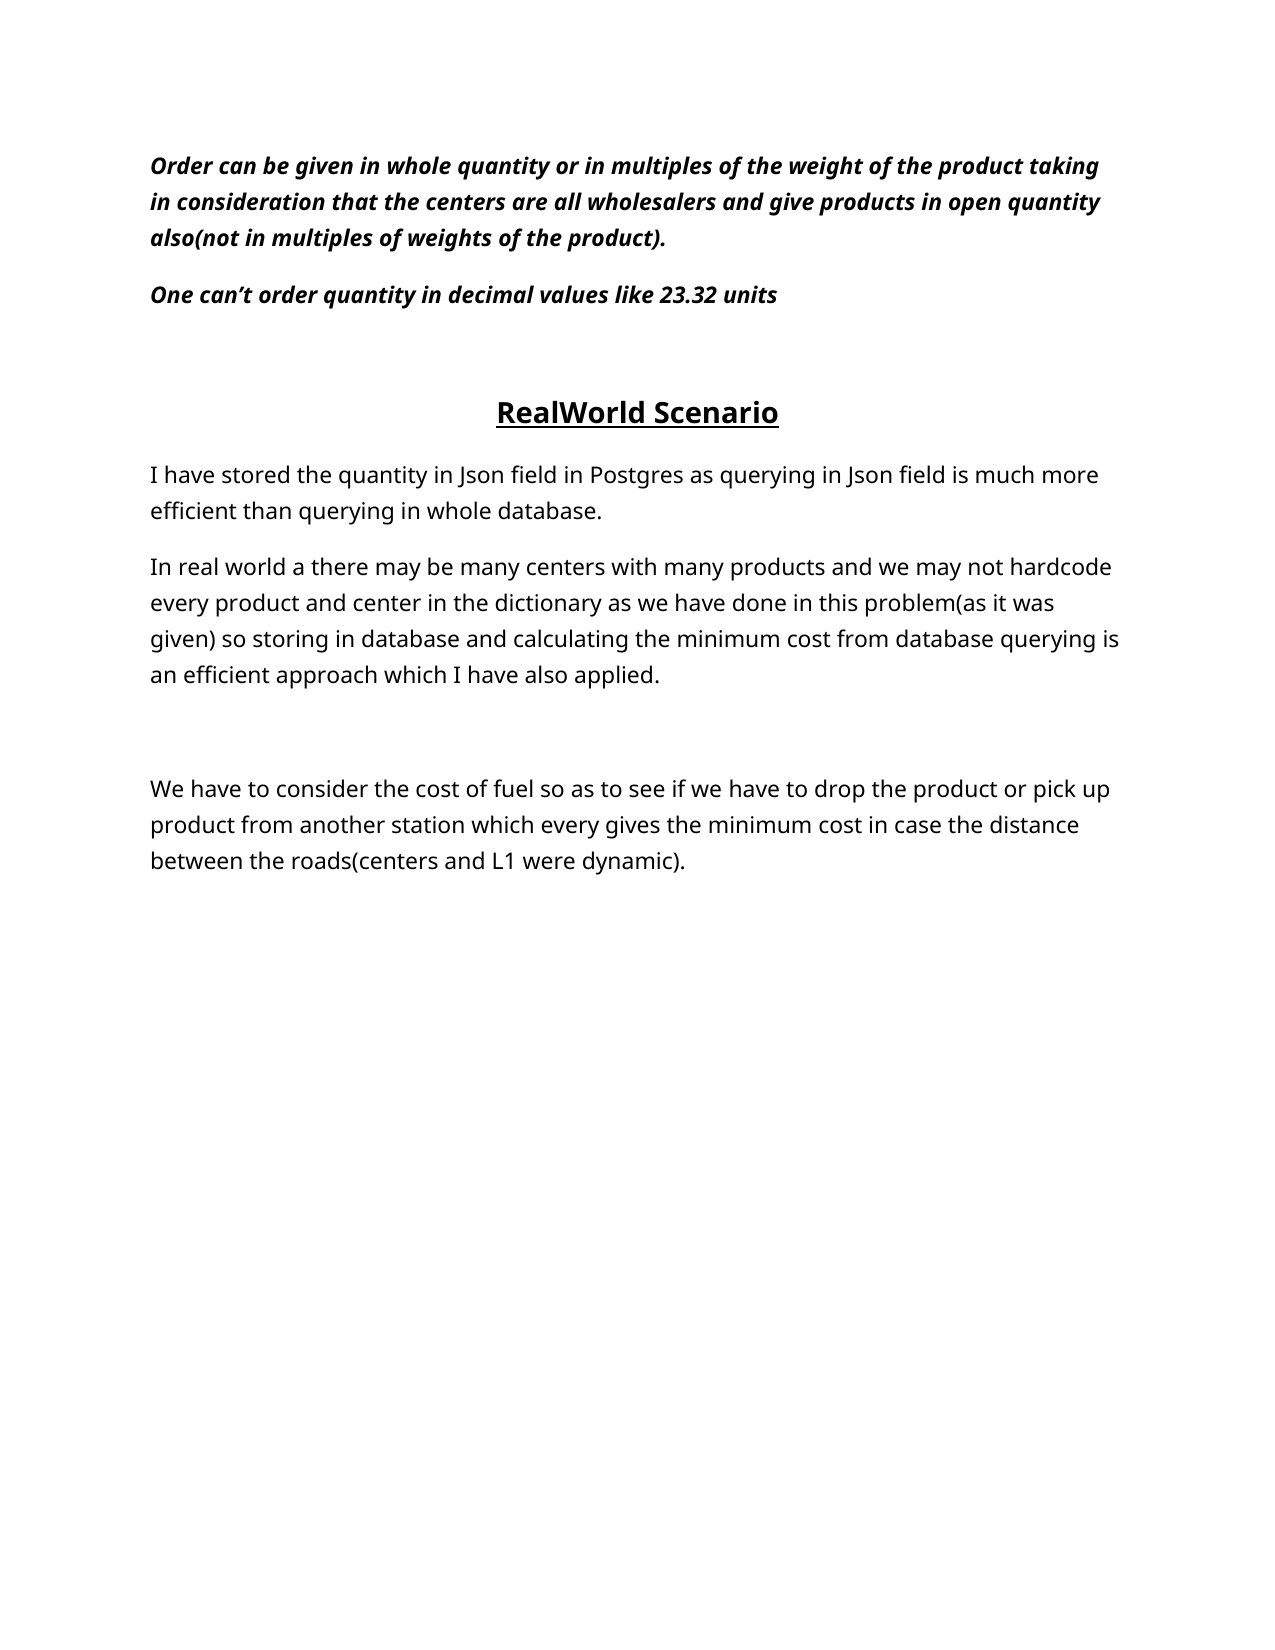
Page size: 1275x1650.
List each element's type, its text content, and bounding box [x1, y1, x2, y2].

text In real world a there may be many centers with many products and we may not hardcode every product and center in the dictionary as we have done in this problem(as it was given) so storing in database and calculating the minimum cost from database querying is an efficient approach which I have also applied. [150, 551, 1125, 690]
text We have to consider the cost of fuel so as to see if we have to drop the product or pick up product from another station which every gives the minimum cost in case the distance between the roads(centers and L1 were dynamic). [150, 773, 1125, 876]
text RealWorld Scenario [150, 392, 1125, 432]
text Order can be given in whole quantity or in multiples of the weight of the product taking in consideration that the centers are all wholesalers and give products in open quantity also(not in multiples of weights of the product). [150, 150, 1125, 253]
text One can’t order quantity in decimal values like 23.32 units [150, 279, 1125, 310]
text I have stored the quantity in Json field in Postgres as querying in Json field is much more efficient than querying in whole database. [150, 459, 1125, 526]
